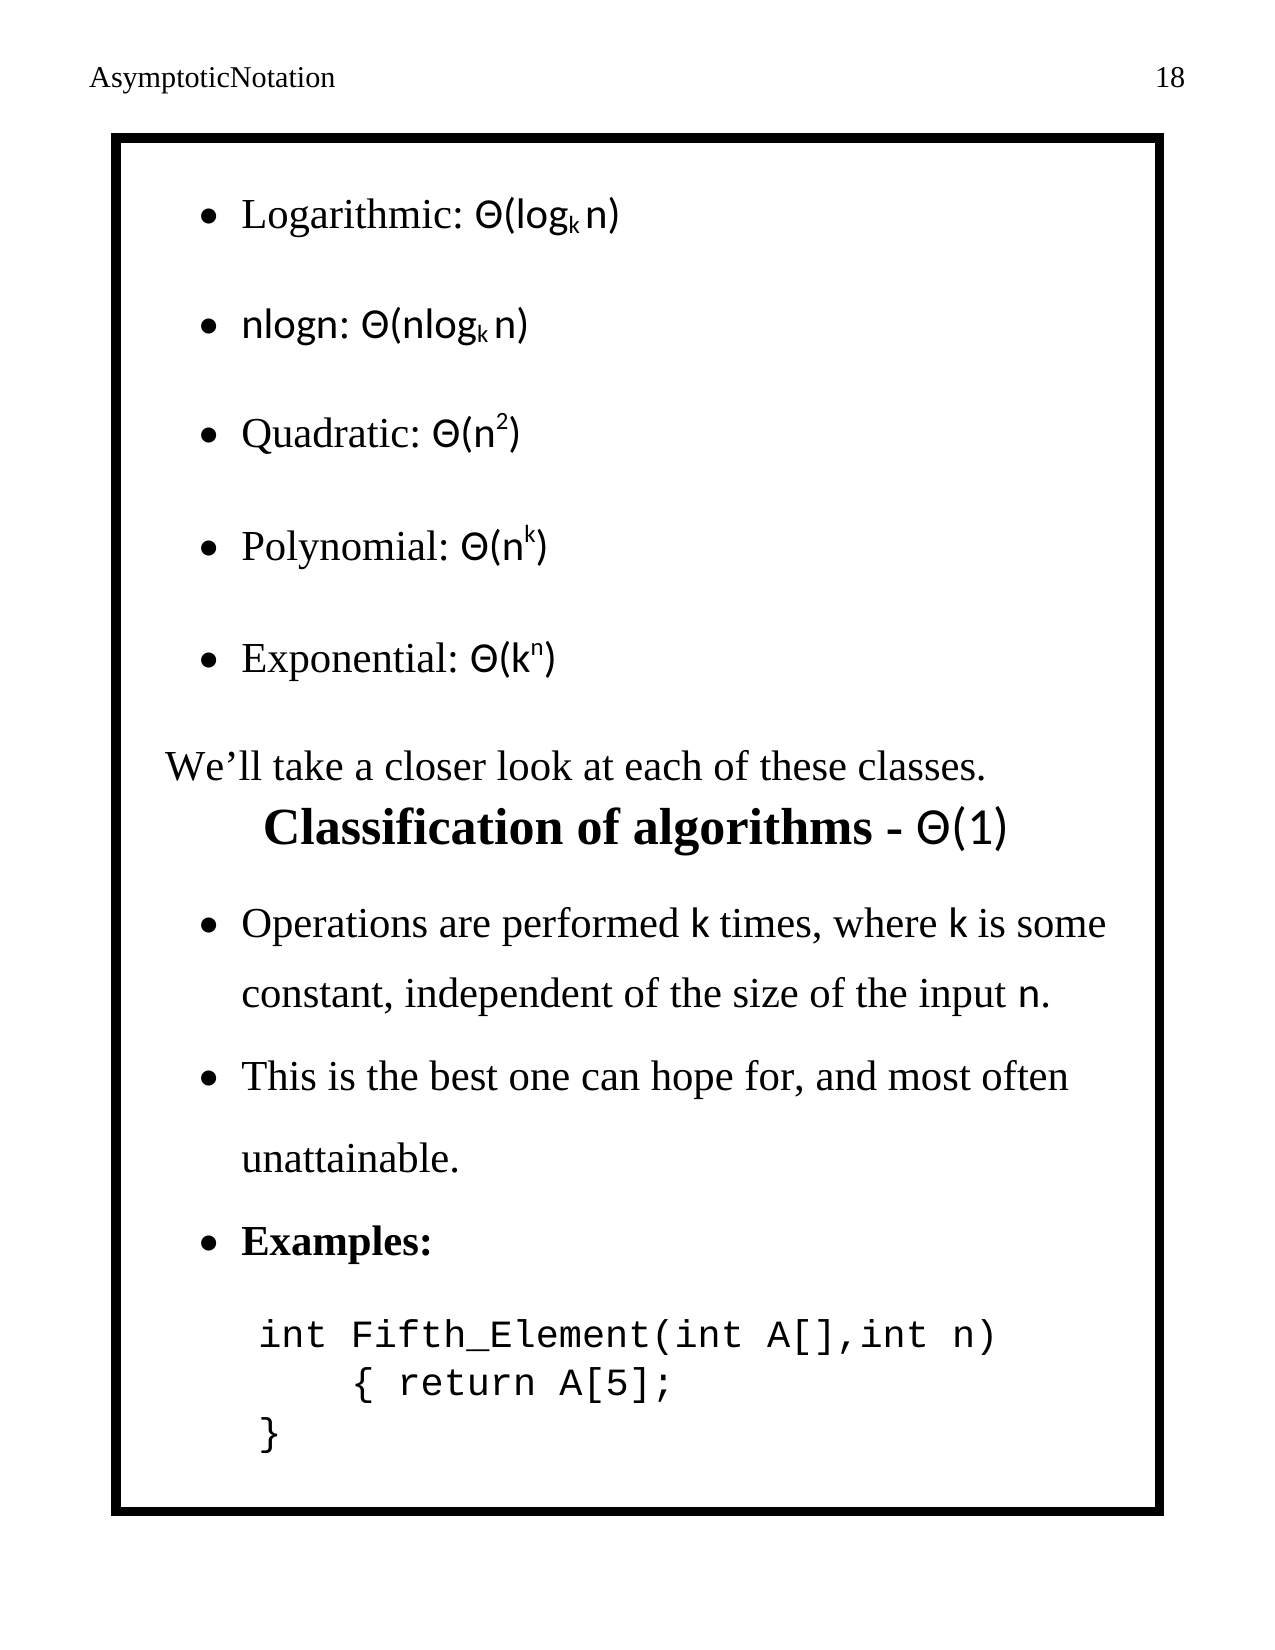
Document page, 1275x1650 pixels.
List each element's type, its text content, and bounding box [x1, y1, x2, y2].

picture [111, 133, 1164, 1516]
subtitle Classification of algorithms - Θ(1) [263, 794, 1105, 858]
text We’ll take a closer look at each of these classes. [165, 741, 1114, 790]
list Quadratic: Θ(n2) [198, 406, 1114, 458]
text } [258, 1413, 1118, 1457]
list Operations are performed k times, where k is some constant, independent of the size of the input n. [198, 896, 1114, 1018]
text int Fifth_Element(int A[],int n) { return A[5]; [258, 1315, 1118, 1407]
list Logarithmic: Θ(logk n) [198, 187, 1114, 239]
list nlogn: Θ(nlogk n) [198, 297, 1114, 349]
list Polynomial: Θ(nk) [198, 518, 1114, 571]
list Exponential: Θ(kn) [198, 631, 1114, 683]
list This is the best one can hope for, and most often unattainable. [198, 1048, 1114, 1182]
list Examples: [198, 1214, 1114, 1266]
